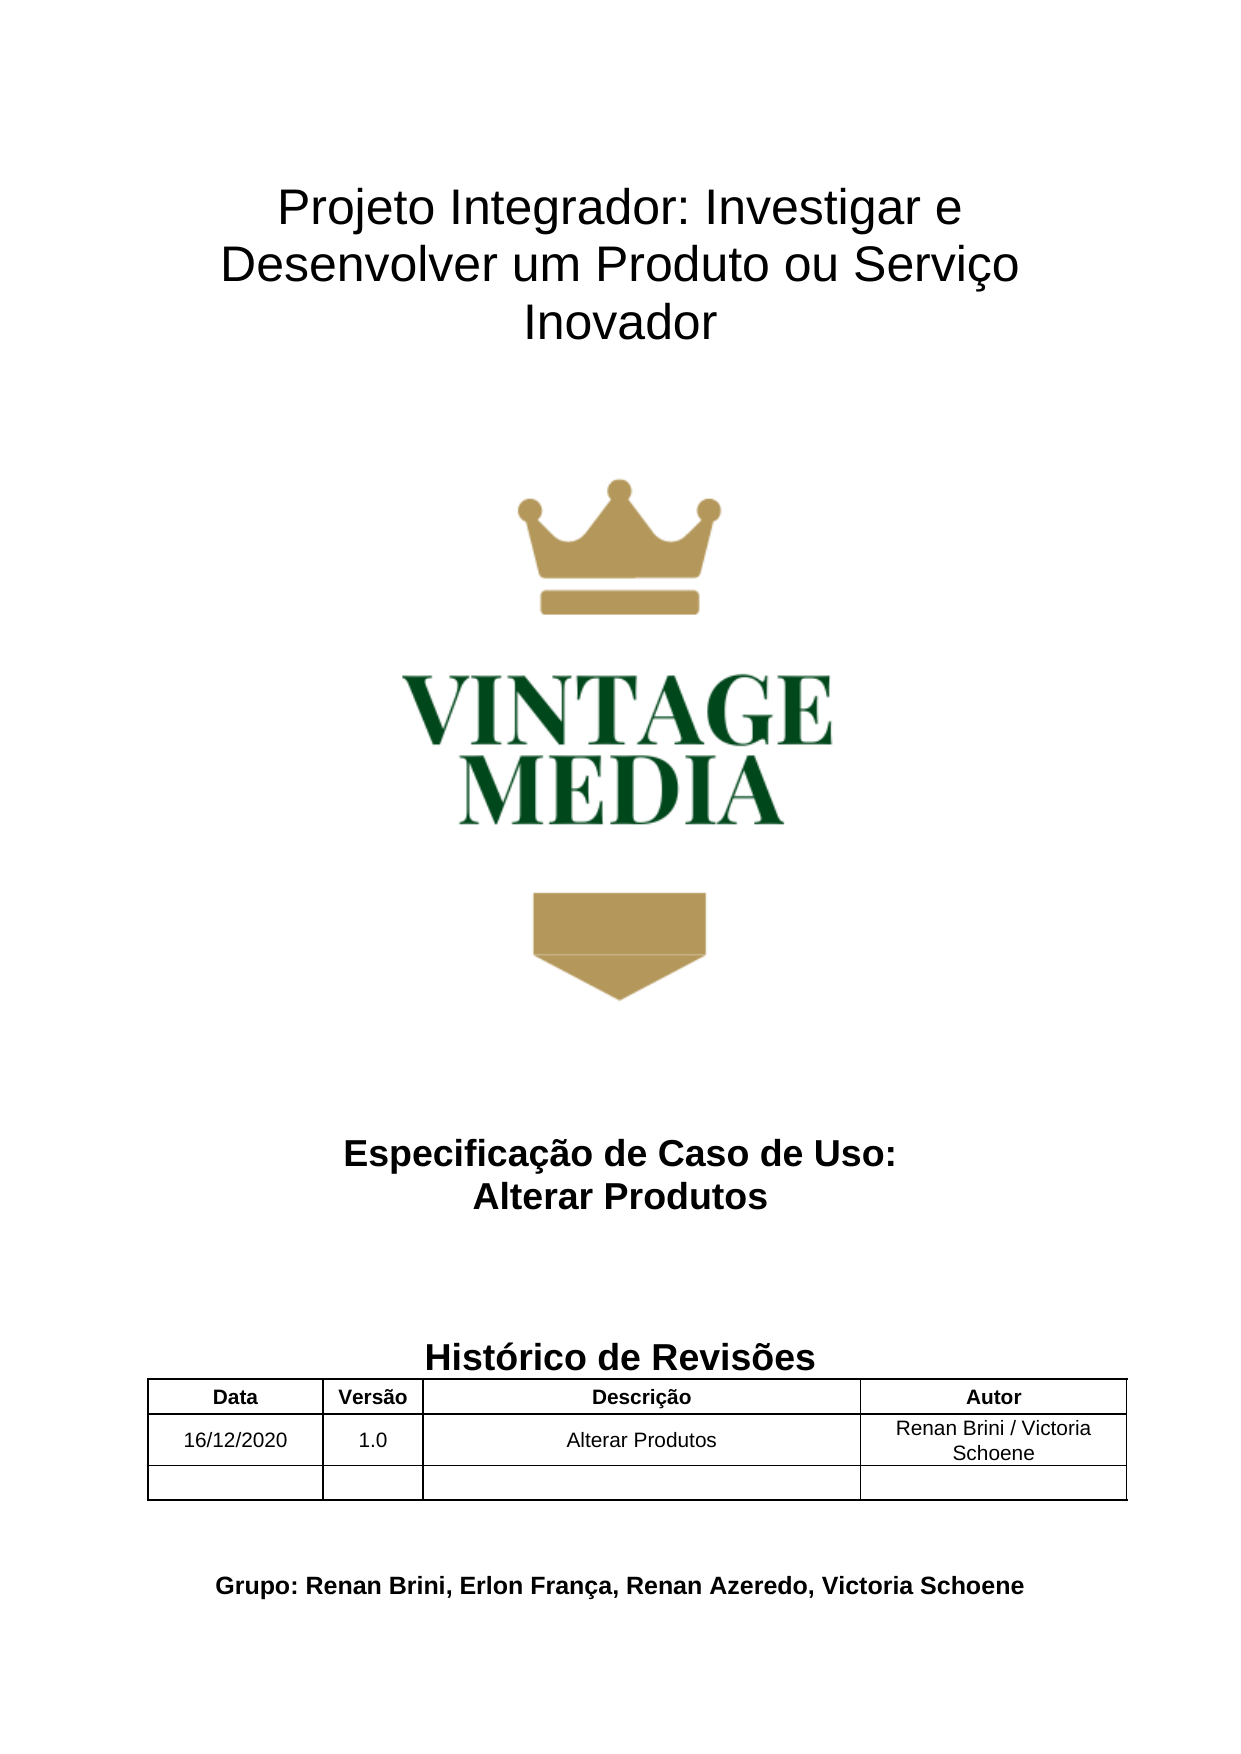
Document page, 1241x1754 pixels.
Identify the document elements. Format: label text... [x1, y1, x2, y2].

table_cell 16/12/2020 [149, 1415, 322, 1464]
table_cell [149, 1466, 322, 1499]
picture [229, 349, 1011, 1131]
title Histórico de Revisões [148, 1335, 1092, 1378]
table_header Data [149, 1380, 322, 1413]
table_cell Renan Brini / Victoria Schoene [861, 1415, 1126, 1464]
table_cell [861, 1466, 1126, 1499]
table_header Descrição [424, 1380, 860, 1413]
table_cell [324, 1466, 422, 1499]
table_header Autor [861, 1380, 1126, 1413]
table_cell 1.0 [324, 1415, 422, 1464]
table_cell [424, 1466, 860, 1499]
table_cell Alterar Produtos [424, 1415, 860, 1464]
title Alterar Produtos [148, 1174, 1092, 1217]
text Grupo: Renan Brini, Erlon França, Renan Azeredo, Victoria Schoene [148, 1571, 1092, 1600]
title Projeto Integrador: Investigar e Desenvolver um Produto ou Serviço Inovador [148, 177, 1092, 350]
table_header Versão [324, 1380, 422, 1413]
